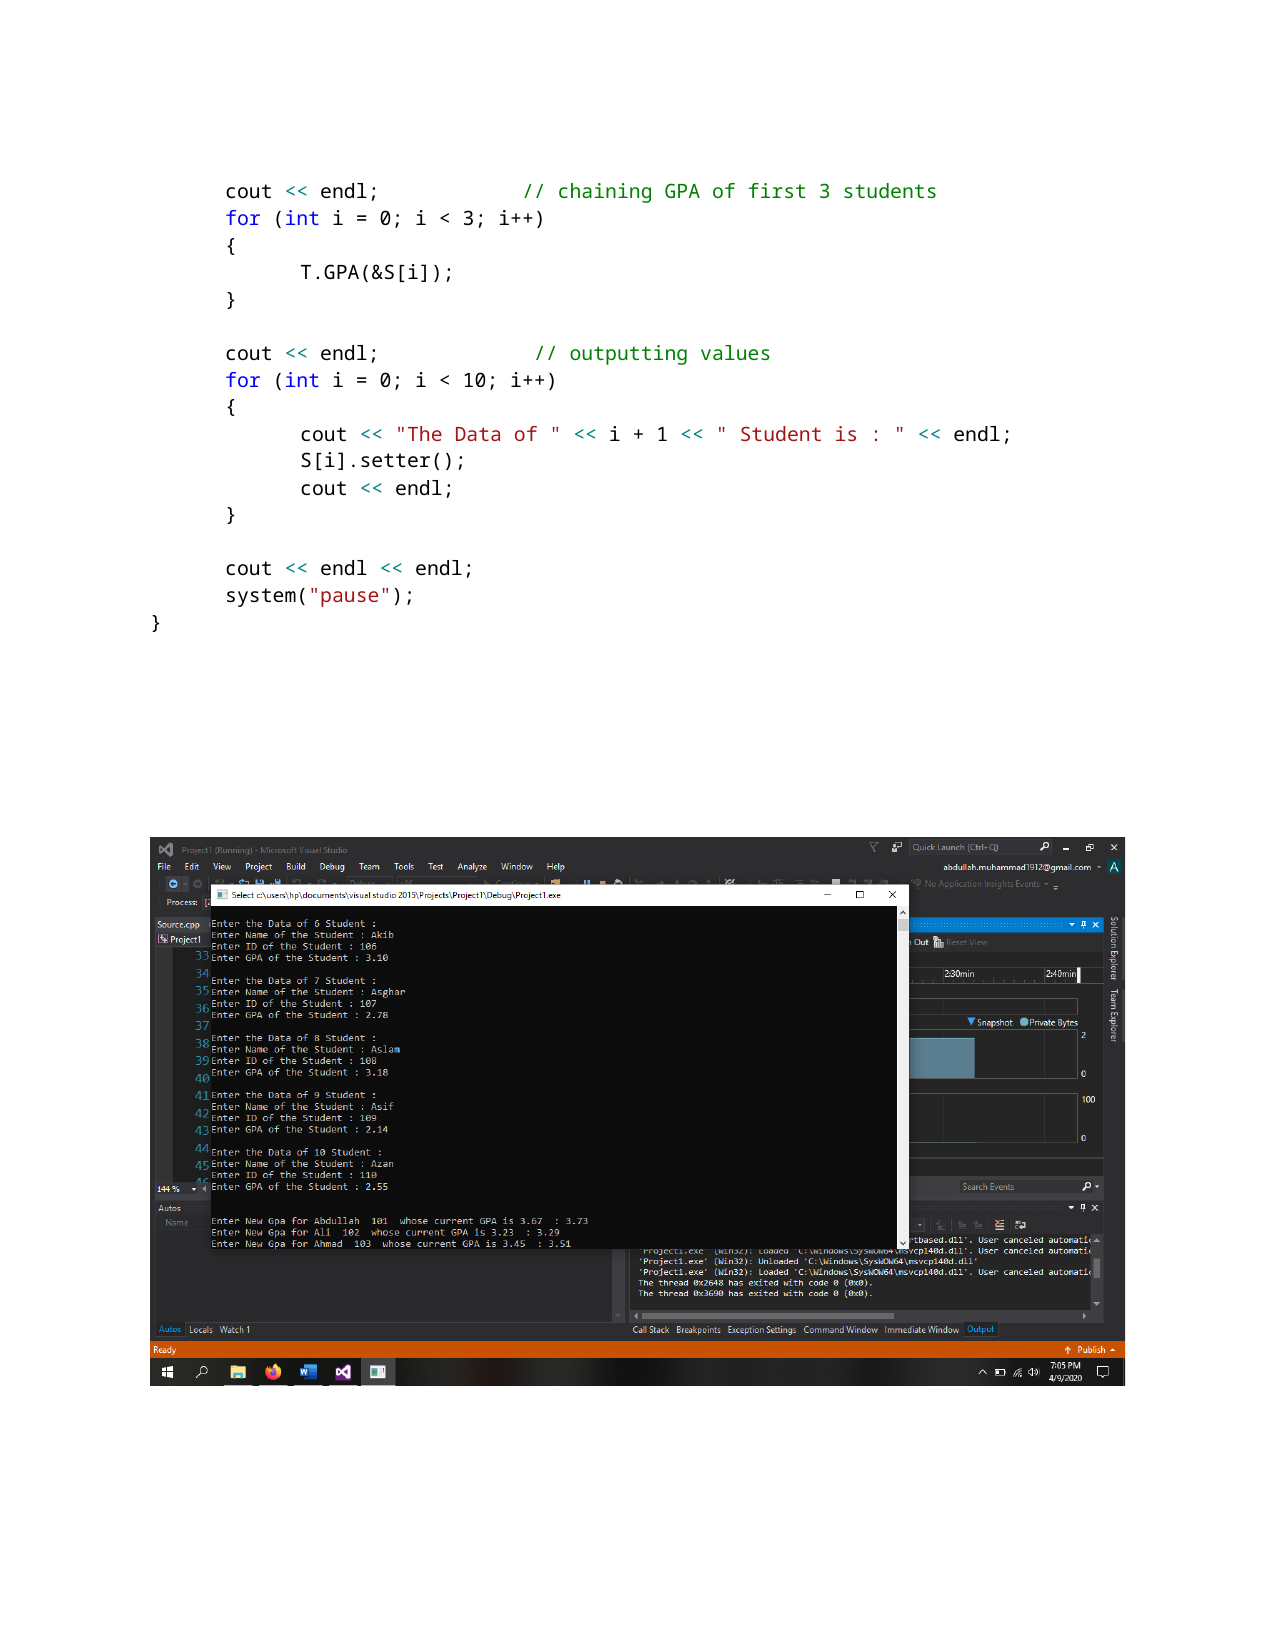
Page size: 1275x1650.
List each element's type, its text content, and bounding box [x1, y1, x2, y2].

text cout << endl; // chaining GPA of first 3 students [150, 177, 1125, 204]
text { [150, 231, 1125, 258]
text cout << endl << endl; [150, 555, 1125, 582]
text for (int i = 0; i < 10; i++) [150, 366, 1125, 393]
text T.GPA(&S[i]); [150, 258, 1125, 285]
text S[i].setter(); [150, 447, 1125, 474]
picture [150, 837, 1125, 1386]
text } [150, 501, 1125, 528]
text } [150, 609, 1125, 636]
text } [150, 285, 1125, 312]
text system("pause"); [150, 582, 1125, 609]
text cout << endl; [150, 474, 1125, 501]
text { [150, 393, 1125, 420]
text for (int i = 0; i < 3; i++) [150, 204, 1125, 231]
text cout << endl; // outputting values [150, 339, 1125, 366]
text cout << "The Data of " << i + 1 << " Student is : " << endl; [150, 420, 1125, 447]
